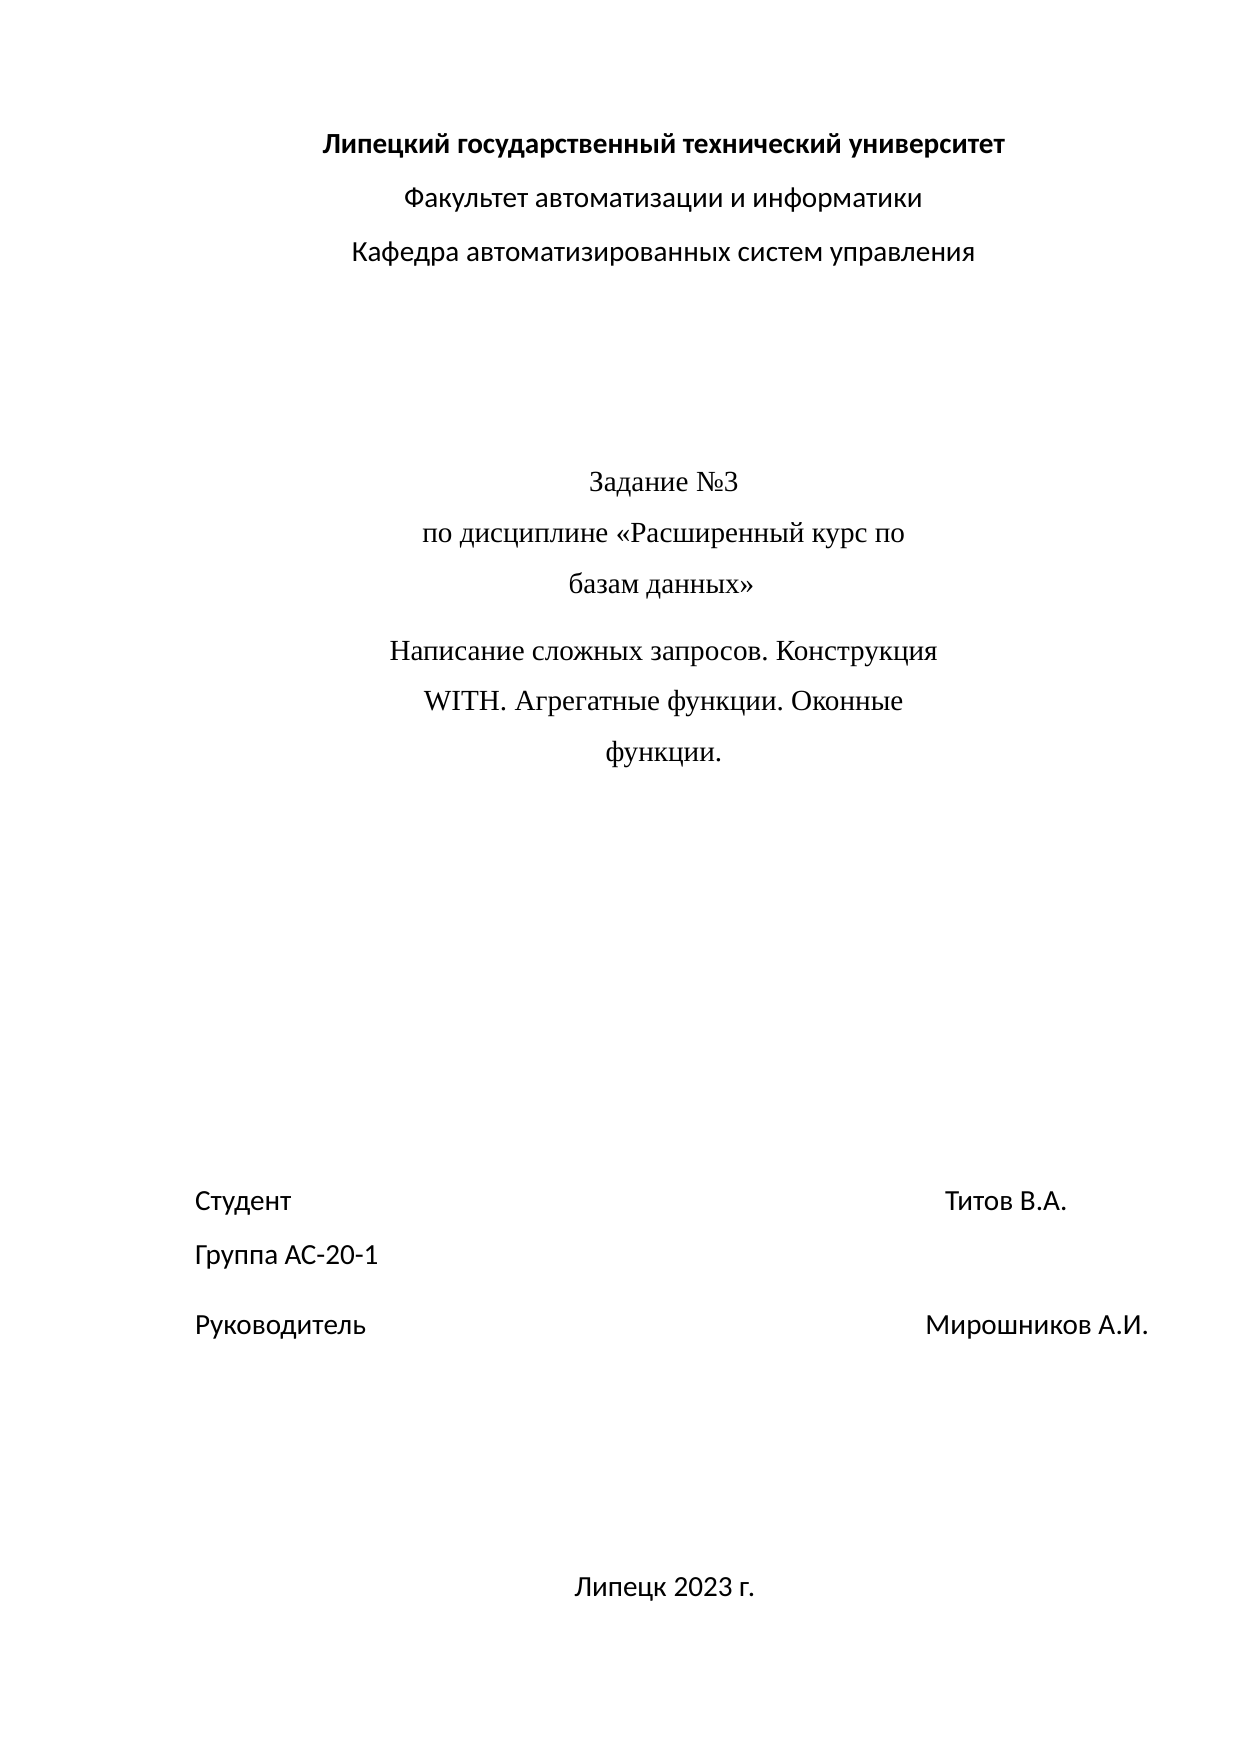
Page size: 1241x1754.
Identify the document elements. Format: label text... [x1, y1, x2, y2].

text Факультет автоматизации и информатики Кафедра автоматизированных систем управления [347, 179, 979, 268]
text Липецк 2023 г. [296, 1568, 1033, 1604]
text Липецкий государственный технический университет [296, 125, 1031, 161]
text по дисциплине «Расширенный курс по базам данных» [384, 516, 943, 599]
text Студент Титов В.А. [195, 1182, 1152, 1217]
text Задание №3 [296, 464, 1031, 497]
text Руководитель Мирошников А.И. [195, 1306, 1152, 1342]
text Написание сложных запросов. Конструкция WITH. Агрегатные функции. Оконные функции. [384, 633, 943, 767]
text Группа АС-20-1 [195, 1236, 871, 1272]
